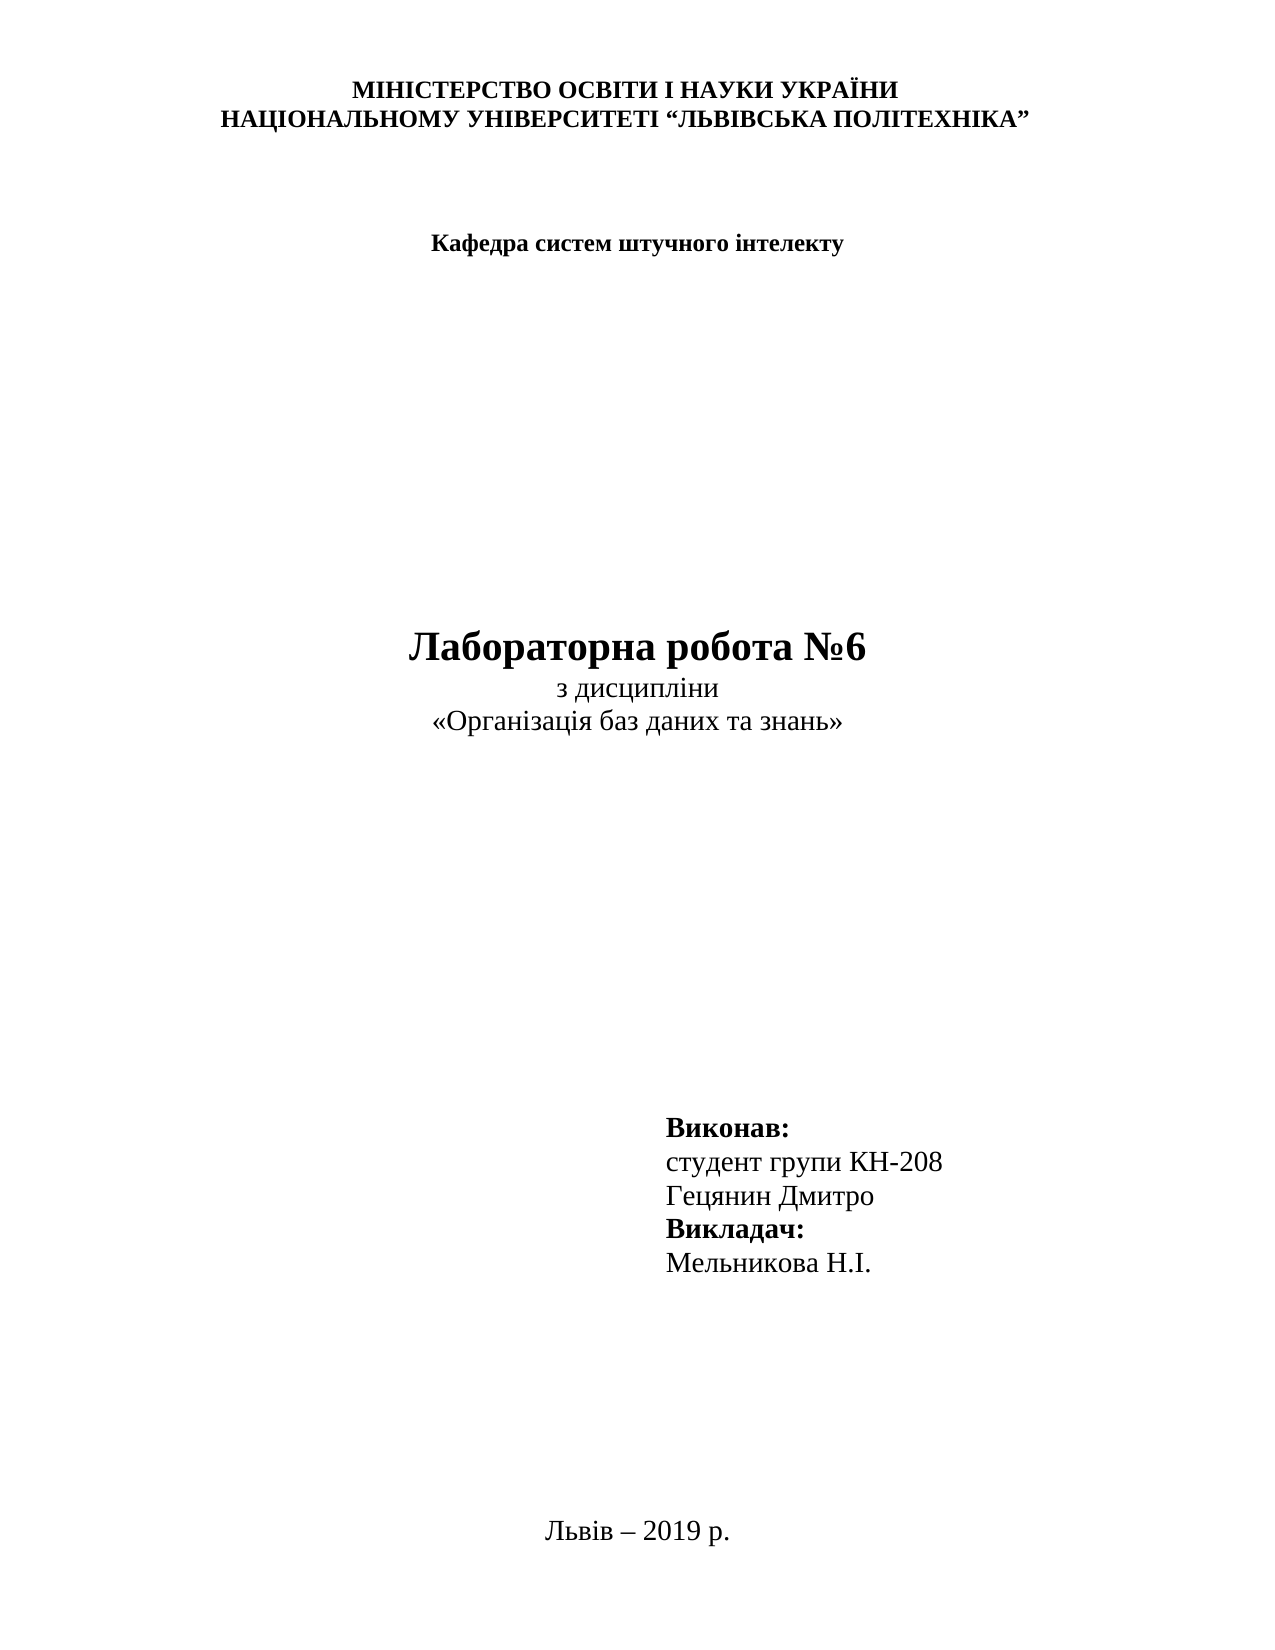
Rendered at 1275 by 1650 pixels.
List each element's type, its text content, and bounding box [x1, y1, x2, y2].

text Викладач: [666, 1211, 1200, 1245]
text студент групи КН-208 [666, 1144, 1200, 1178]
text Кафедра систем штучного інтелекту [75, 228, 1200, 257]
text Львів – 2019 р. [75, 1513, 1200, 1547]
text Лабораторна робота №6 [75, 622, 1200, 670]
text МІНІСТЕРСТВО ОСВІТИ І НАУКИ УКРАЇНИ [75, 75, 1175, 104]
text «Організація баз даних та знань» [75, 703, 1200, 737]
text Мельникова Н.І. [666, 1245, 1200, 1278]
text з дисципліни [75, 670, 1200, 703]
text Гецянин Дмитро [666, 1178, 1200, 1211]
text Виконав: [666, 1111, 1200, 1144]
text НАЦІОНАЛЬНОМУ УНІВЕРСИТЕТІ “ЛЬВІВСЬКА ПОЛІТЕХНІКА” [75, 104, 1175, 132]
